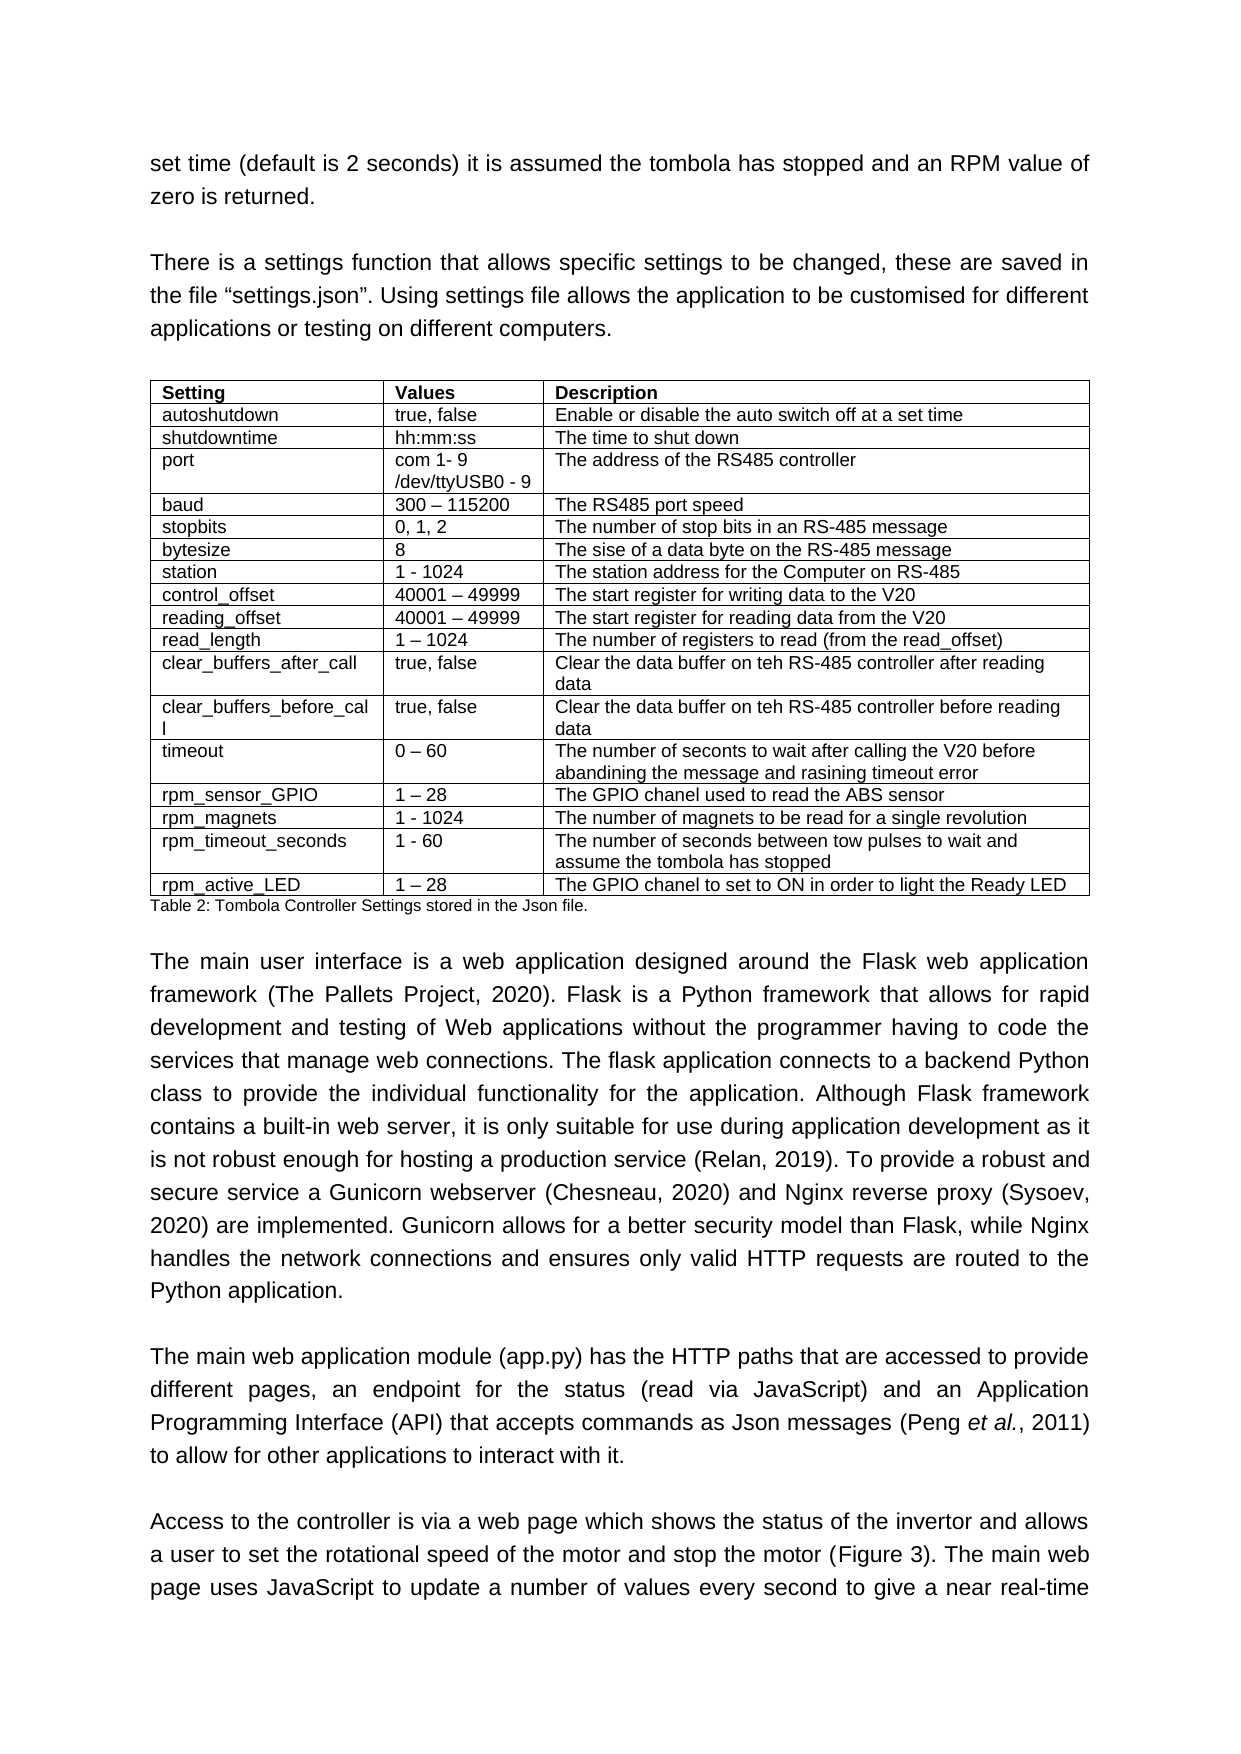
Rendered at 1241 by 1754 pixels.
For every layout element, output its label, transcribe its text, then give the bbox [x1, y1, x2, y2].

table_cell 0 – 60 [384, 740, 543, 783]
table_cell stopbits [151, 516, 383, 538]
table_cell The number of stop bits in an RS-485 message [544, 516, 1089, 538]
table_cell true, false [384, 404, 543, 426]
table_cell 1 – 28 [384, 874, 543, 895]
table_cell rpm_magnets [151, 807, 383, 828]
text There is a settings function that allows specific settings to be changed, these are saved in the file “settings.json”. Using settings file allows the application to be customised for different applications or testing on different computers. [150, 249, 1090, 341]
table_cell control_offset [151, 584, 383, 605]
table_cell 1 - 60 [384, 829, 543, 872]
table_cell true, false [384, 696, 543, 739]
table_cell true, false [384, 652, 543, 695]
table_cell The address of the RS485 controller [544, 449, 1089, 492]
table_cell The sise of a data byte on the RS-485 message [544, 539, 1089, 560]
table_cell The number of seconds between tow pulses to wait and assume the tombola has stopped [544, 829, 1089, 872]
table_cell The start register for reading data from the V20 [544, 606, 1089, 628]
table_cell 1 – 1024 [384, 629, 543, 651]
table_cell autoshutdown [151, 404, 383, 426]
table_cell The number of seconts to wait after calling the V20 before abandining the message and rasining timeout error [544, 740, 1089, 783]
table_header Setting [151, 381, 383, 403]
table_cell 0, 1, 2 [384, 516, 543, 538]
table_cell 8 [384, 539, 543, 560]
table_cell Enable or disable the auto switch off at a set time [544, 404, 1089, 426]
text The main web application module (app.py) has the HTTP paths that are accessed to provide different pages, an endpoint for the status (read via JavaScript) and an Application Programming Interface (API) that accepts commands as Json messages (Peng et al., 2011) to allow for other applications to interact with it. [150, 1343, 1090, 1468]
table_cell The number of registers to read (from the read_offset) [544, 629, 1089, 651]
table_cell 1 - 1024 [384, 807, 543, 828]
table_cell hh:mm:ss [384, 427, 543, 448]
table_cell The start register for writing data to the V20 [544, 584, 1089, 605]
table_cell port [151, 449, 383, 492]
table_cell The station address for the Computer on RS-485 [544, 561, 1089, 583]
table_cell The GPIO chanel to set to ON in order to light the Ready LED [544, 874, 1089, 895]
table_cell The time to shut down [544, 427, 1089, 448]
table_cell station [151, 561, 383, 583]
table_cell rpm_active_LED [151, 874, 383, 895]
table_cell The GPIO chanel used to read the ABS sensor [544, 784, 1089, 806]
table_cell 1 – 28 [384, 784, 543, 806]
table_cell 300 – 115200 [384, 494, 543, 515]
table_cell bytesize [151, 539, 383, 560]
table_cell The RS485 port speed [544, 494, 1089, 515]
table_cell read_length [151, 629, 383, 651]
table_cell reading_offset [151, 606, 383, 628]
table_header Values [384, 381, 543, 403]
table_cell com 1- 9 /dev/ttyUSB0 - 9 [384, 449, 543, 492]
table_cell clear_buffers_after_call [151, 652, 383, 695]
table_cell Clear the data buffer on teh RS-485 controller before reading data [544, 696, 1089, 739]
table_cell The number of magnets to be read for a single revolution [544, 807, 1089, 828]
table_cell rpm_sensor_GPIO [151, 784, 383, 806]
table_cell timeout [151, 740, 383, 783]
table_header Description [544, 381, 1089, 403]
table_cell baud [151, 494, 383, 515]
table_cell 1 - 1024 [384, 561, 543, 583]
table_cell 40001 – 49999 [384, 606, 543, 628]
table_cell clear_buffers_before_call [151, 696, 383, 739]
table_cell shutdowntime [151, 427, 383, 448]
text The main user interface is a web application designed around the Flask web application framework (The Pallets Project, 2020). Flask is a Python framework that allows for rapid development and testing of Web applications without the programmer having to code the services that manage web connections. The flask application connects to a backend Python class to provide the individual functionality for the application. Although Flask framework contains a built-in web server, it is only suitable for use during application development as it is not robust enough for hosting a production service (Relan, 2019). To provide a robust and secure service a Gunicorn webserver (Chesneau, 2020) and Nginx reverse proxy (Sysoev, 2020) are implemented. Gunicorn allows for a better security model than Flask, while Nginx handles the network connections and ensures only valid HTTP requests are routed to the Python application. [150, 948, 1090, 1304]
table_cell rpm_timeout_seconds [151, 829, 383, 872]
table_cell 40001 – 49999 [384, 584, 543, 605]
table_cell Clear the data buffer on teh RS-485 controller after reading data [544, 652, 1089, 695]
